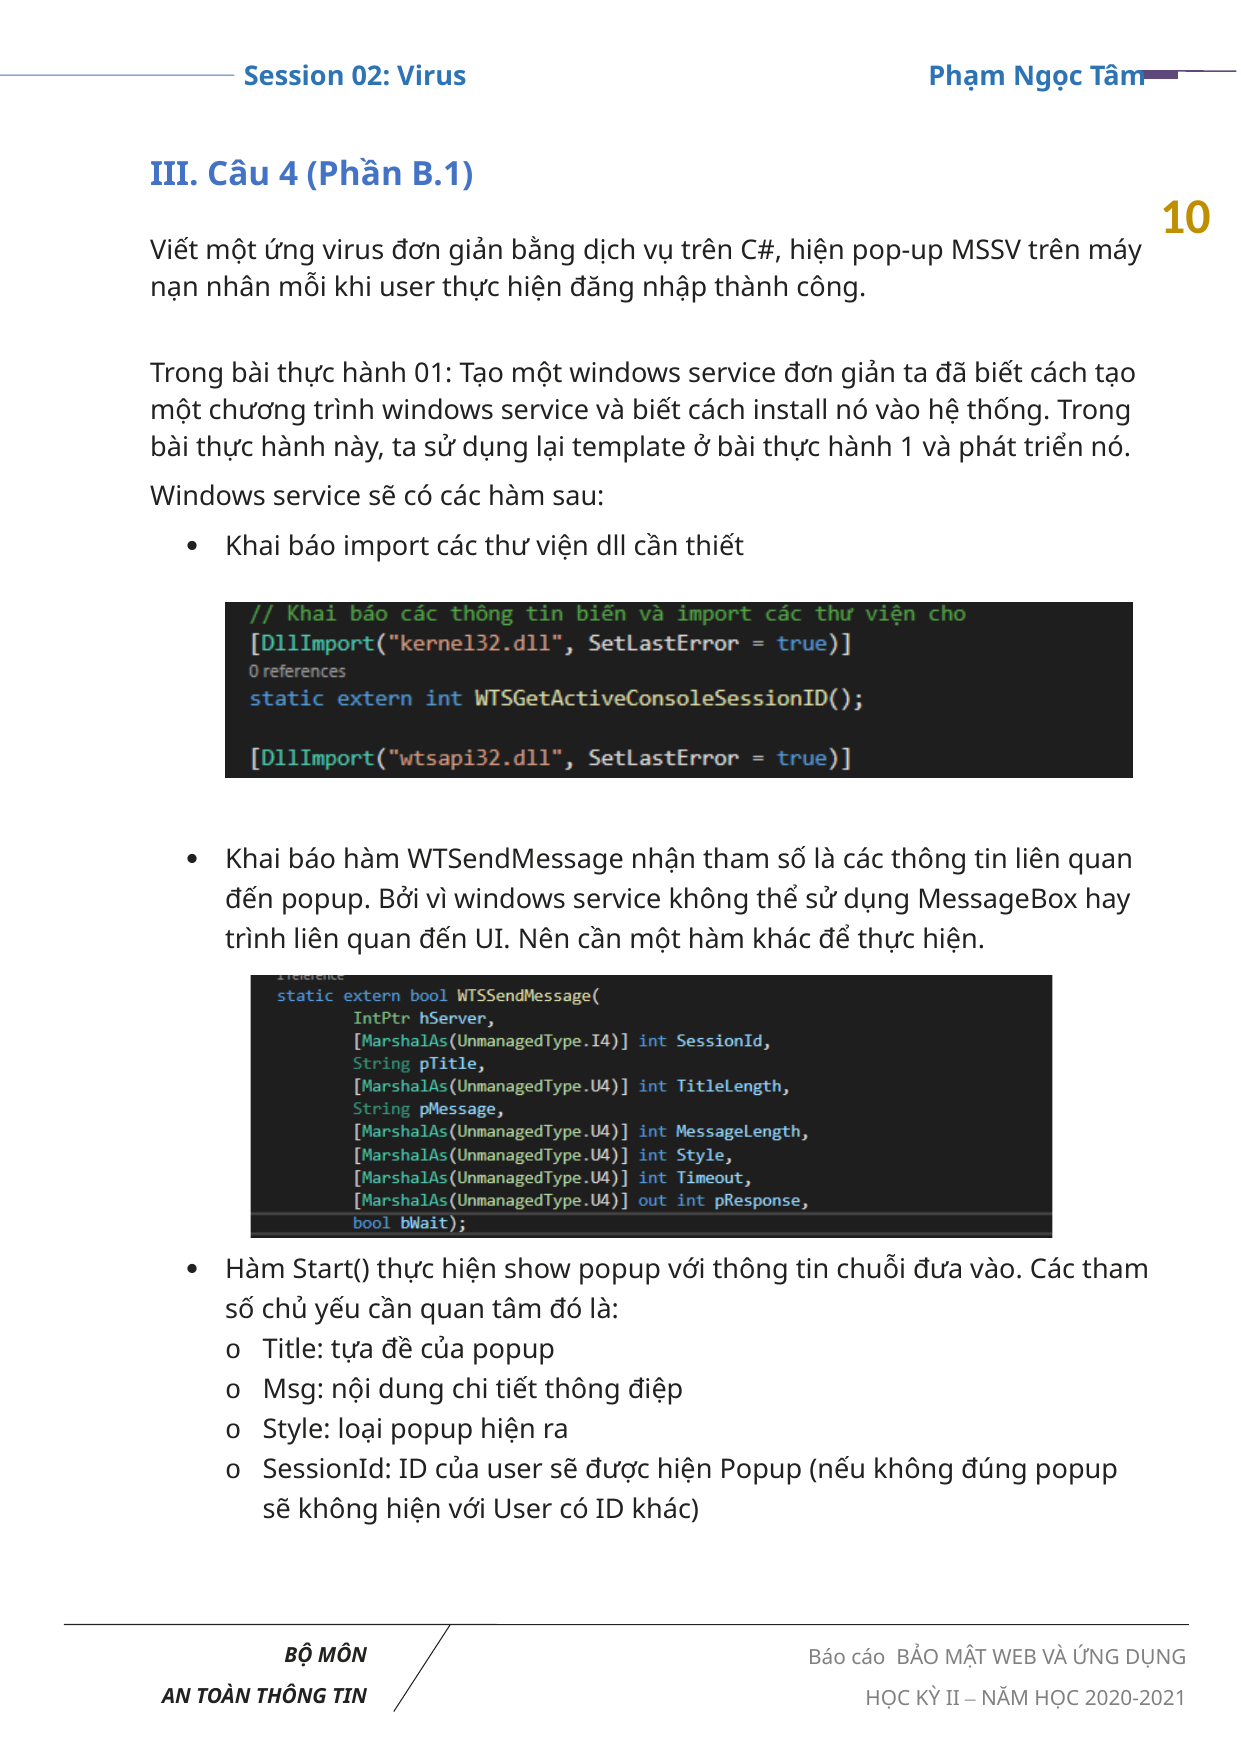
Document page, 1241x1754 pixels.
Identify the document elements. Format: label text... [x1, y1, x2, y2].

list SessionId: ID của user sẽ được hiện Popup (nếu không đúng popup sẽ không hiện với User có ID khác) [225, 1449, 1153, 1526]
list Khai báo import các thư viện dll cần thiết [187, 526, 1153, 563]
list Msg: nội dung chi tiết thông điệp [225, 1369, 1153, 1406]
picture [250, 975, 1053, 1238]
text Viết một ứng virus đơn giản bằng dịch vụ trên C#, hiện pop-up MSSV trên máy nạn nhân mỗi khi user thực hiện đăng nhập thành công. [150, 231, 1153, 341]
text Trong bài thực hành 01: Tạo một windows service đơn giản ta đã biết cách tạo một chương trình windows service và biết cách install nó vào hệ thống. Trong bài thực hành này, ta sử dụng lại template ở bài thực hành 1 và phát triển nó. [150, 354, 1153, 464]
list Khai báo hàm WTSendMessage nhận tham số là các thông tin liên quan đến popup. Bởi vì windows service không thể sử dụng MessageBox hay trình liên quan đến UI. Nên cần một hàm khác để thực hiện. [187, 840, 1153, 956]
picture [225, 602, 1133, 778]
list Hàm Start() thực hiện show popup với thông tin chuỗi đưa vào. Các tham số chủ yếu cần quan tâm đó là: [187, 1250, 1153, 1326]
list Style: loại popup hiện ra [225, 1409, 1153, 1446]
list Title: tựa đề của popup [225, 1329, 1153, 1366]
text Windows service sẽ có các hàm sau: [150, 477, 1153, 514]
text III. Câu 4 (Phần B.1) [150, 150, 1153, 195]
